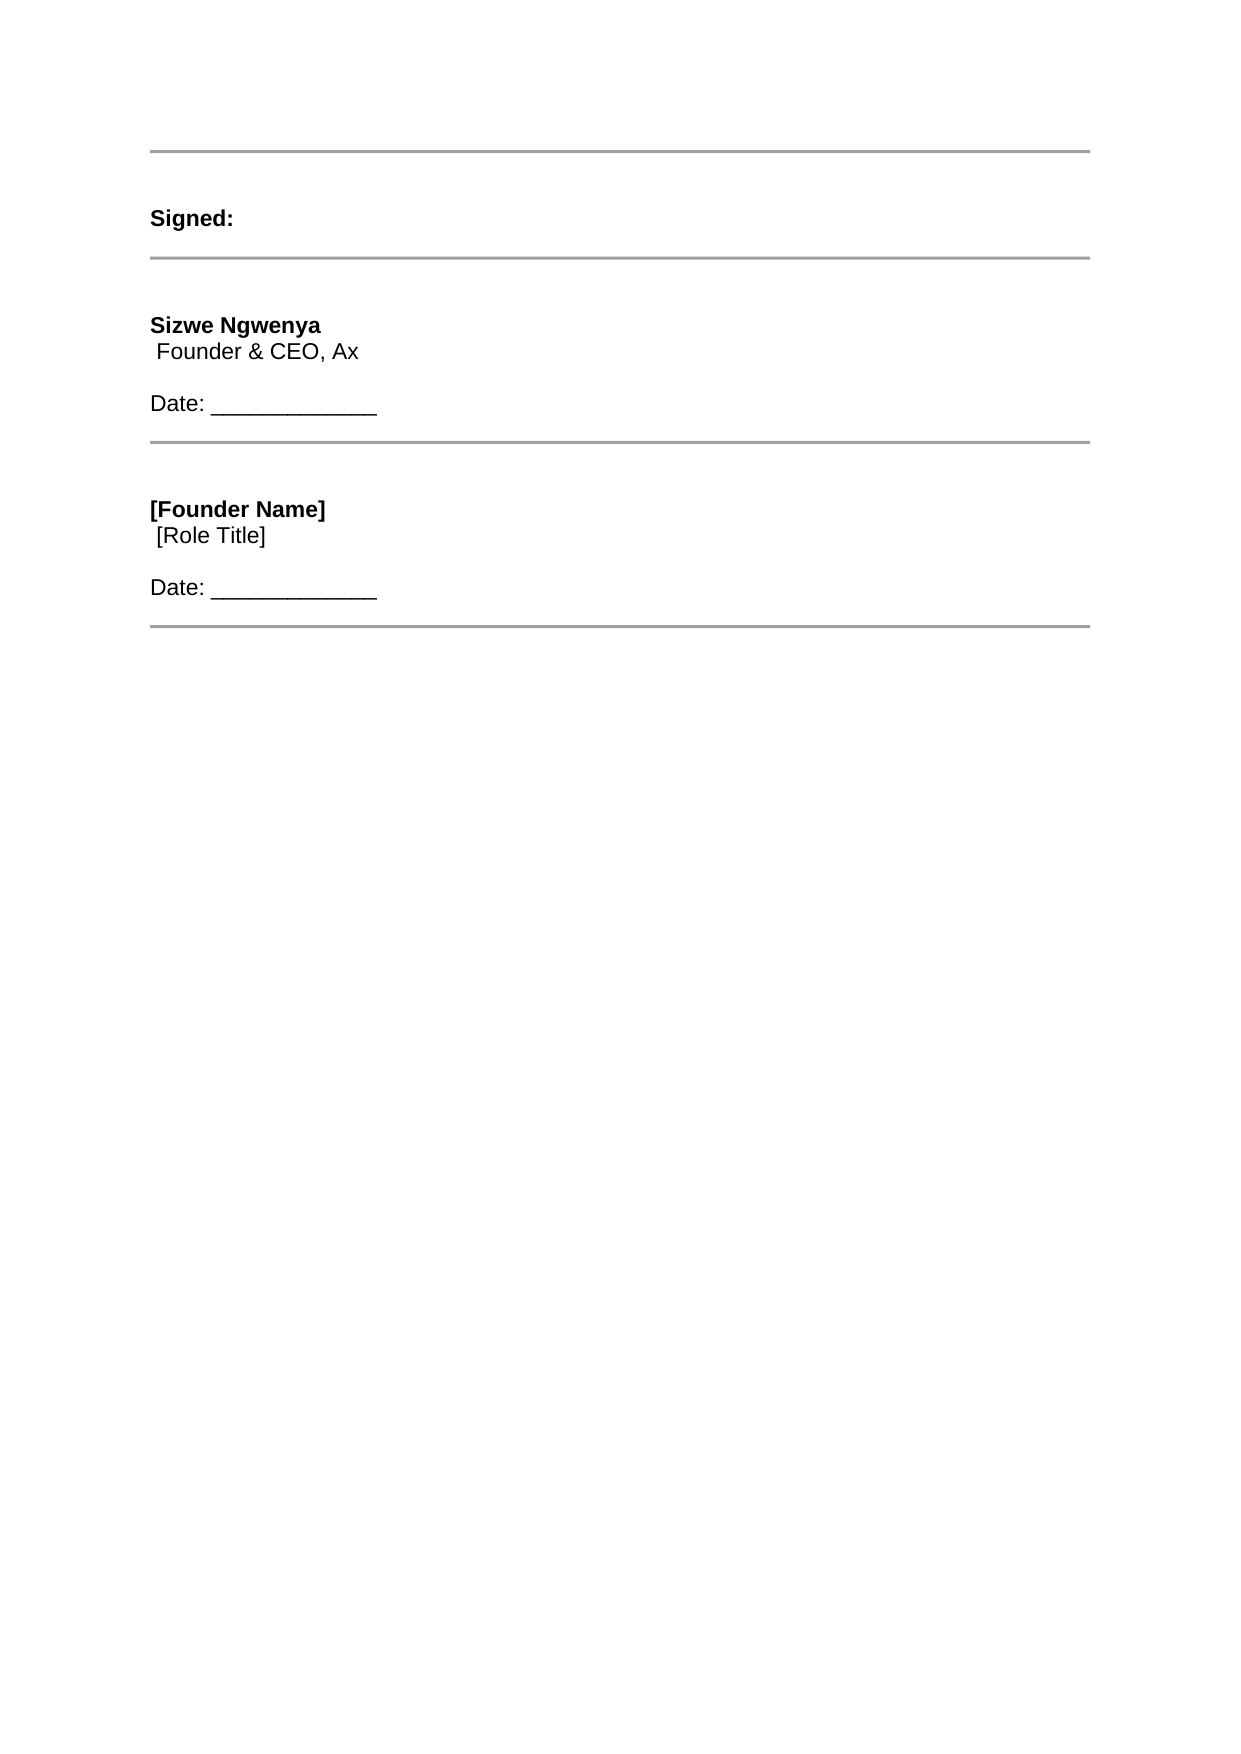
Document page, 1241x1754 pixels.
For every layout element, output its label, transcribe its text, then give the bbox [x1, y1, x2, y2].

text Date: _____________ [150, 389, 1090, 416]
text Signed: [150, 205, 1090, 232]
text Date: _____________ [150, 574, 1090, 600]
text [Founder Name] [Role Title] [150, 496, 1090, 549]
text Sizwe Ngwenya Founder & CEO, Ax [150, 312, 1090, 364]
